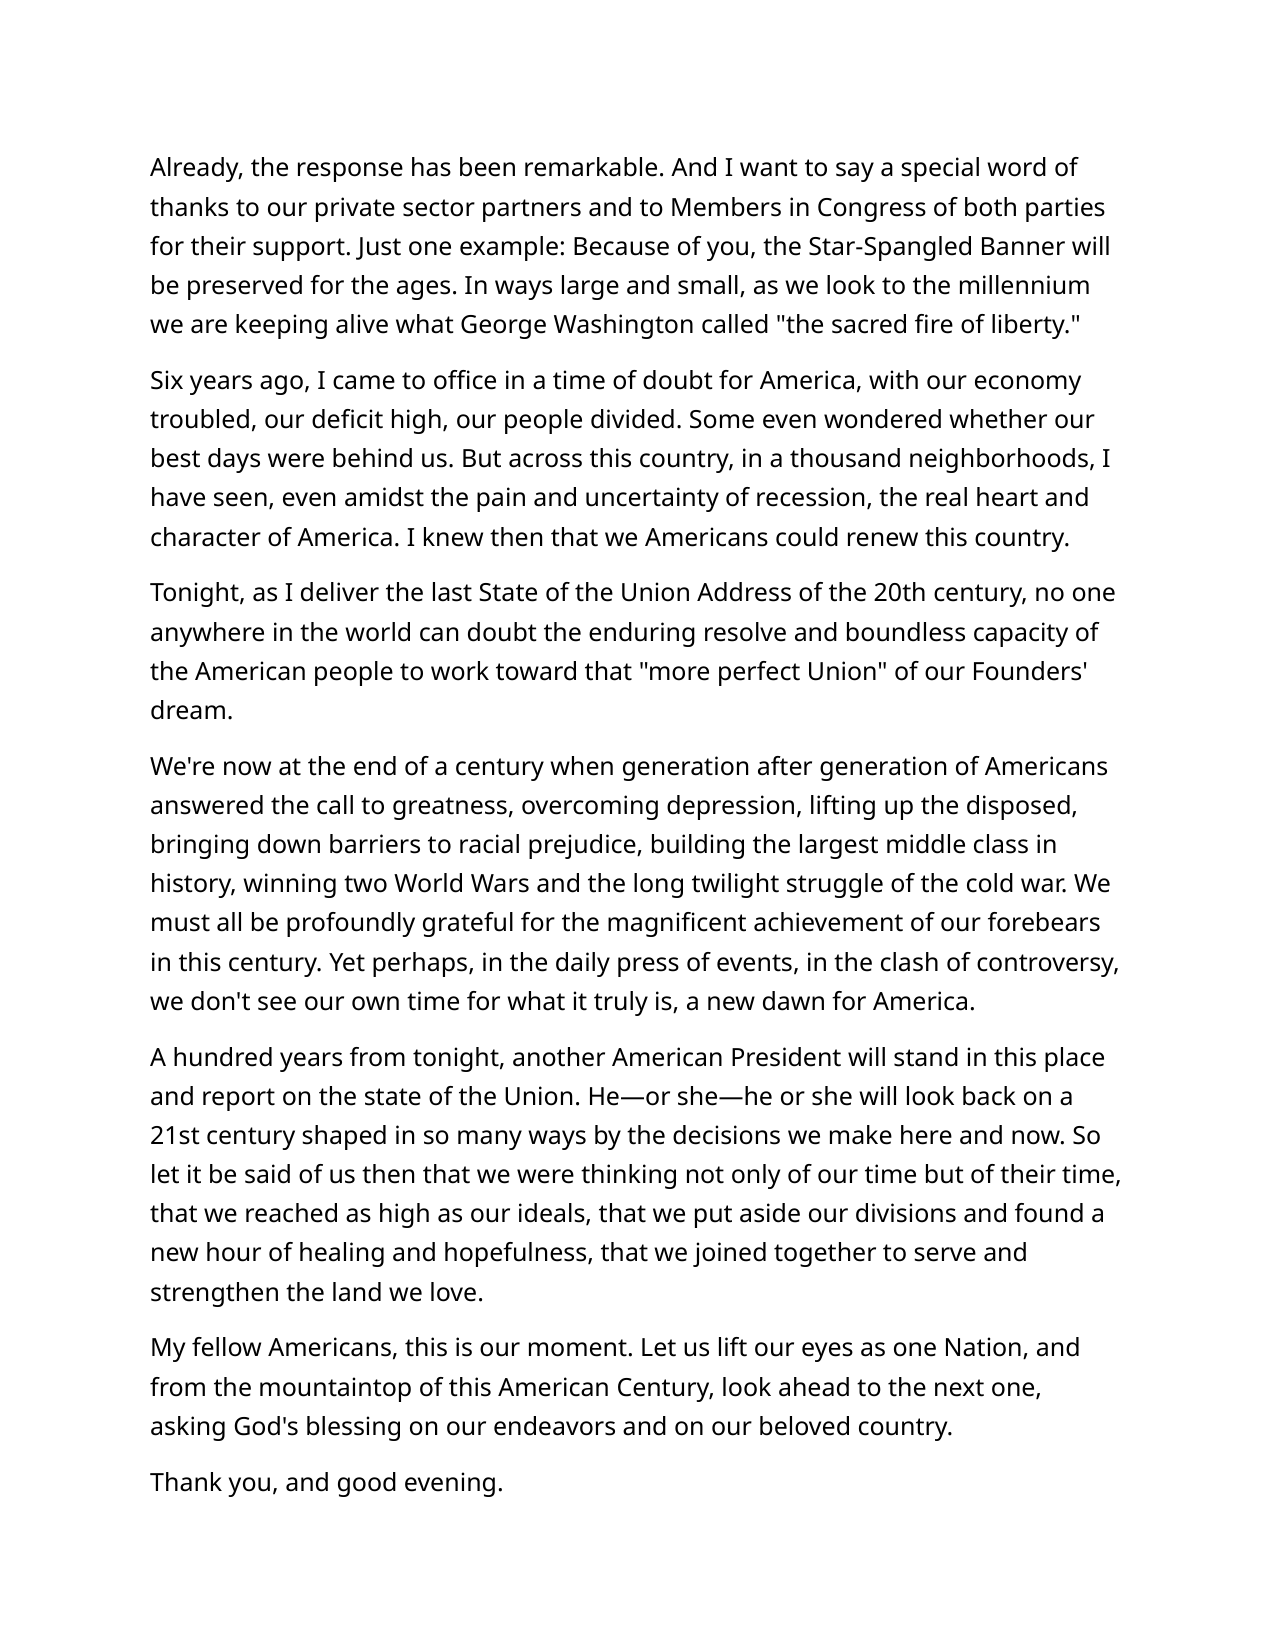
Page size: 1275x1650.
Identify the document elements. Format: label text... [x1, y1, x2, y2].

text My fellow Americans, this is our moment. Let us lift our eyes as one Nation, and from the mountaintop of this American Century, look ahead to the next one, asking God's blessing on our endeavors and on our beloved country. [150, 1330, 1125, 1442]
text Tonight, as I deliver the last State of the Union Address of the 20th century, no one anywhere in the world can doubt the enduring resolve and boundless capacity of the American people to work toward that "more perfect Union" of our Founders' dream. [150, 575, 1125, 727]
text We're now at the end of a century when generation after generation of Americans answered the call to greatness, overcoming depression, lifting up the disposed, bringing down barriers to racial prejudice, building the largest middle class in history, winning two World Wars and the long twilight struggle of the cold war. We must all be profoundly grateful for the magnificent achievement of our forebears in this century. Yet perhaps, in the daily press of events, in the clash of controversy, we don't see our own time for what it truly is, a new dawn for America. [150, 748, 1125, 1017]
text Already, the response has been remarkable. And I want to say a special word of thanks to our private sector partners and to Members in Congress of both parties for their support. Just one example: Because of you, the Star-Spangled Banner will be preserved for the ages. In ways large and small, as we look to the millennium we are keeping alive what George Washington called "the sacred fire of liberty." [150, 150, 1125, 341]
text Six years ago, I came to office in a time of doubt for America, with our economy troubled, our deficit high, our people divided. Some even wondered whether our best days were behind us. But across this country, in a thousand neighborhoods, I have seen, even amidst the pain and uncertainty of recession, the real heart and character of America. I knew then that we Americans could renew this country. [150, 362, 1125, 553]
text A hundred years from tonight, another American President will stand in this place and report on the state of the Union. He—or she—he or she will look back on a 21st century shaped in so many ways by the decisions we make here and now. So let it be said of us then that we were thinking not only of our time but of their time, that we reached as high as our ideals, that we put aside our divisions and found a new hour of healing and hopefulness, that we joined together to serve and strengthen the land we love. [150, 1039, 1125, 1308]
text Thank you, and good evening. [150, 1464, 1125, 1498]
